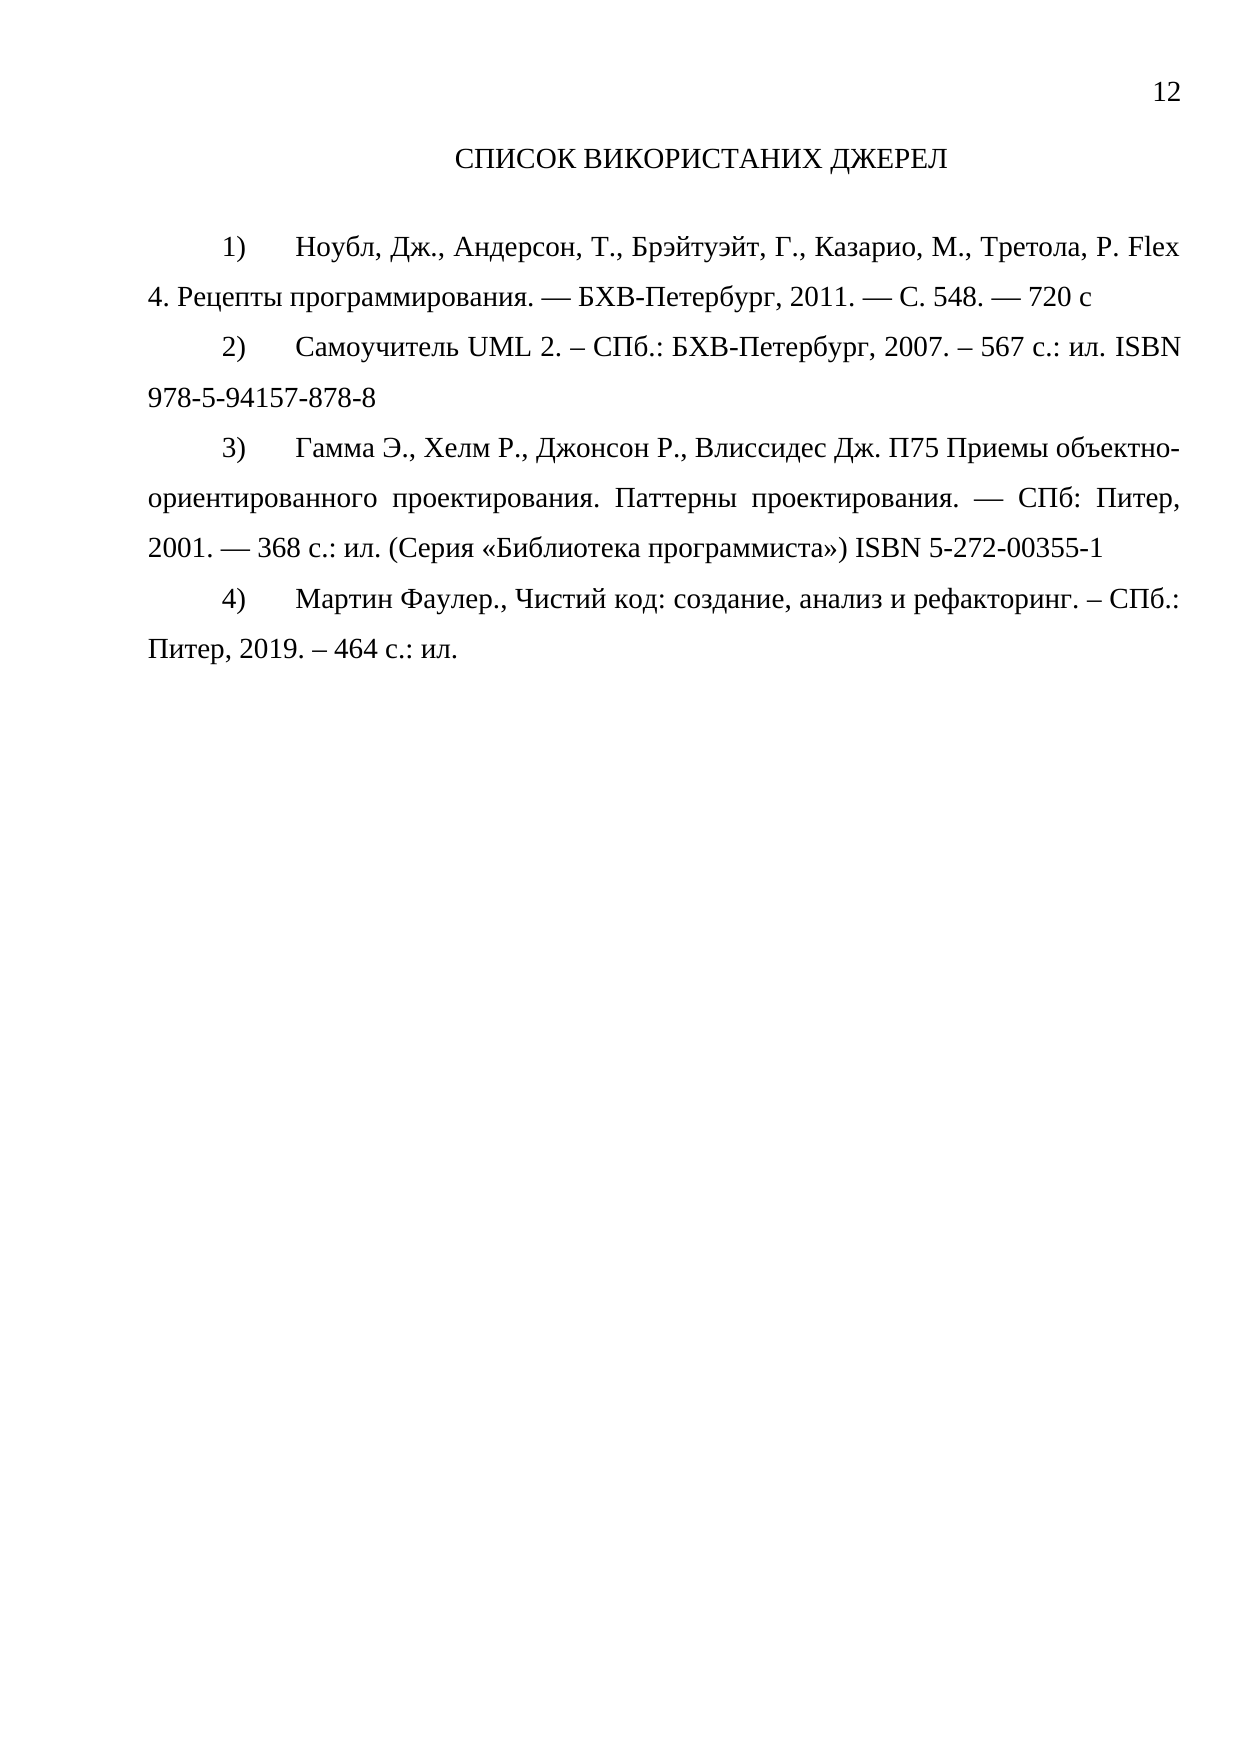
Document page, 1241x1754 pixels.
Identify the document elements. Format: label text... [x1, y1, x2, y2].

list Самоучитель UML 2. – СПб.: БХВ-Петербург, 2007. – 567 с.: ил. ISBN 978-5-94157-878-8 [148, 329, 1181, 413]
subtitle Список використаних джерел [148, 141, 1181, 174]
list Гамма Э., Хелм Р., Джонсон Р., Влиссидес Дж. П75 Приемы объектно-ориентированного проектирования. Паттерны проектирования. — СПб: Питер, 2001. — 368 с.: ил. (Серия «Библиотека программиста») ISBN 5-272-00355-1 [148, 430, 1181, 564]
list Ноубл, Дж., Андерсон, Т., Брэйтуэйт, Г., Казарио, М., Третола, Р. Flex 4. Рецепты программирования. — БХВ-Петербург, 2011. — С. 548. — 720 с [148, 229, 1181, 313]
list Мартин Фаулер., Чистий код: создание, анализ и рефакторинг. – СПб.: Питер, 2019. – 464 с.: ил. [148, 581, 1181, 665]
